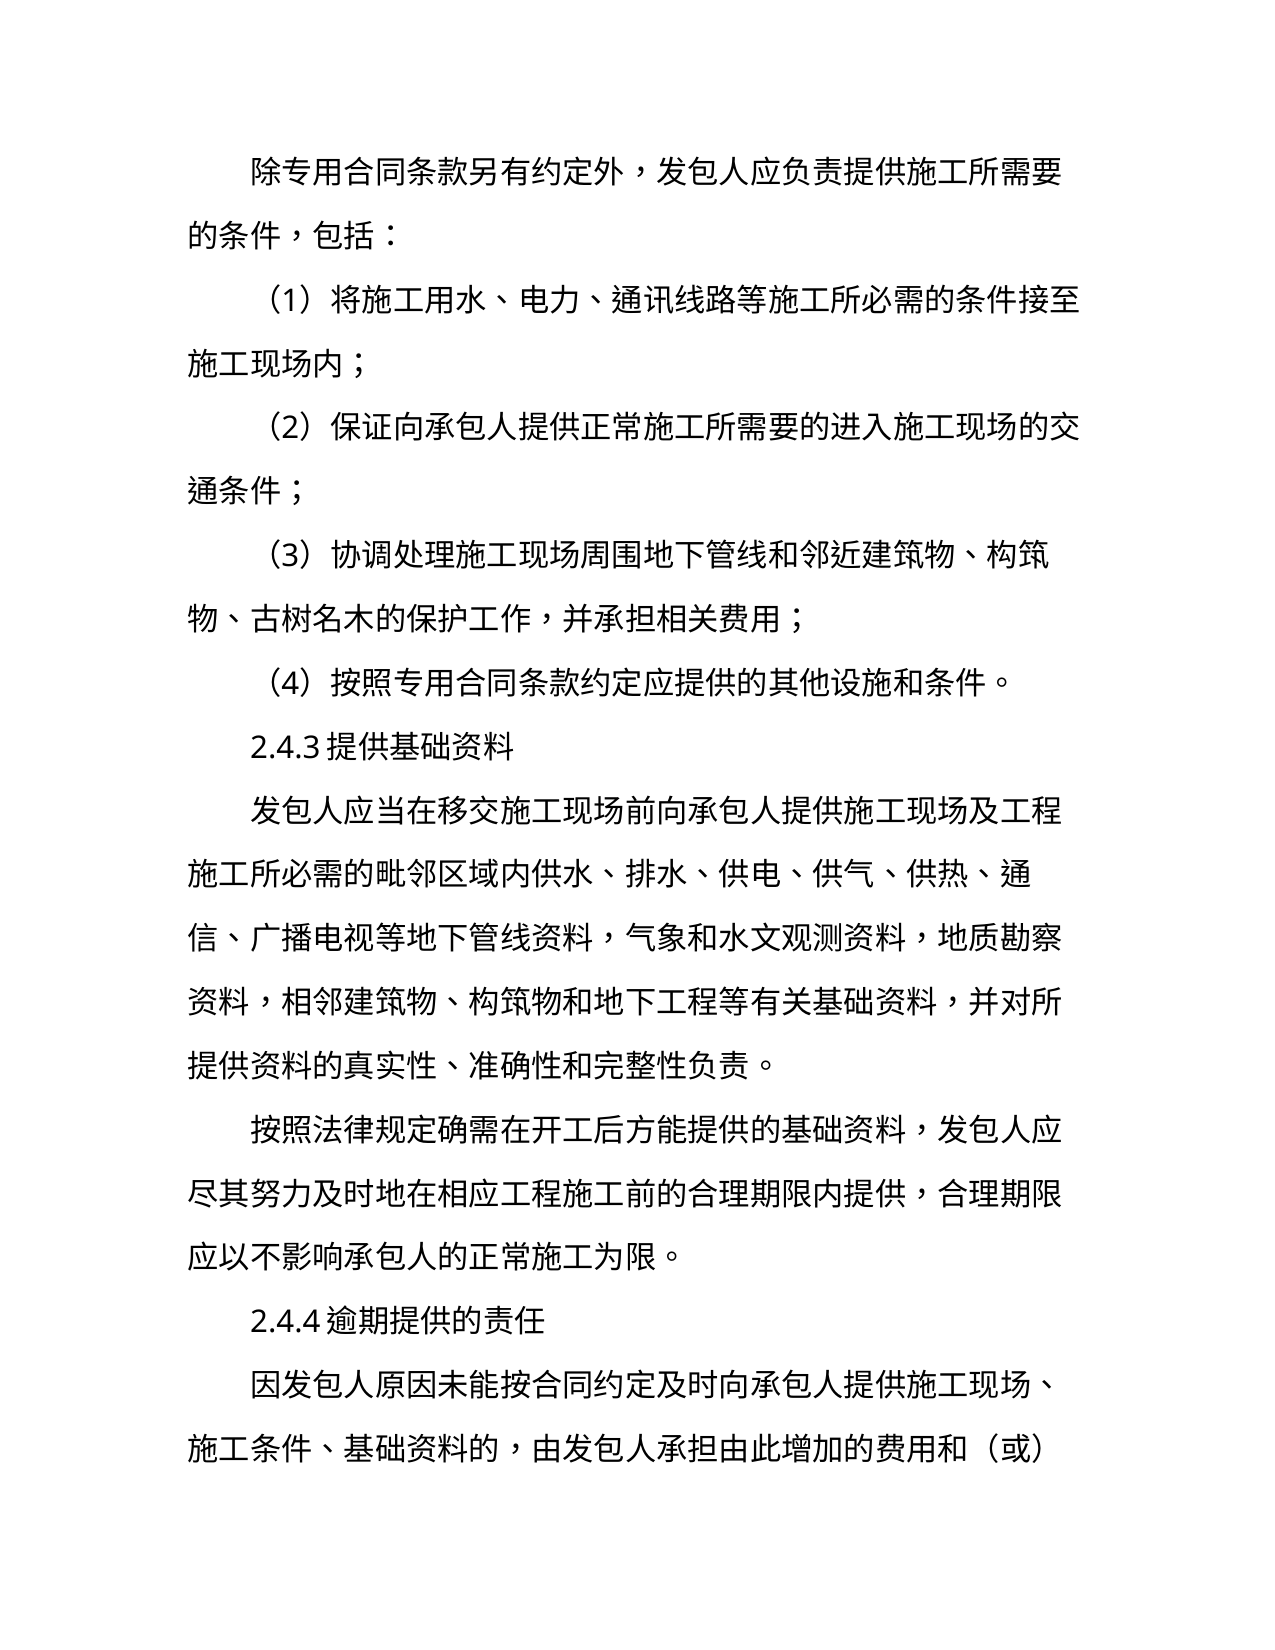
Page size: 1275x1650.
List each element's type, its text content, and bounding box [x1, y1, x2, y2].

text 发包人应当在移交施工现场前向承包人提供施工现场及工程施工所必需的毗邻区域内供水、排水、供电、供气、供热、通信、广播电视等地下管线资料，气象和水文观测资料，地质勘察资料，相邻建筑物、构筑物和地下工程等有关基础资料，并对所提供资料的真实性、准确性和完整性负责。 [187, 788, 1087, 1087]
text 2.4.3提供基础资料 [187, 725, 1087, 767]
text 2.4.4逾期提供的责任 [187, 1299, 1087, 1342]
text 除专用合同条款另有约定外，发包人应负责提供施工所需要的条件，包括： [187, 150, 1087, 256]
text （1）将施工用水、电力、通讯线路等施工所必需的条件接至施工现场内； [187, 278, 1087, 384]
text （3）协调处理施工现场周围地下管线和邻近建筑物、构筑物、古树名木的保护工作，并承担相关费用； [187, 533, 1087, 639]
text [187, 1363, 1087, 1470]
text （4）按照专用合同条款约定应提供的其他设施和条件。 [187, 661, 1087, 703]
text （2）保证向承包人提供正常施工所需要的进入施工现场的交通条件； [187, 405, 1087, 512]
text 按照法律规定确需在开工后方能提供的基础资料，发包人应尽其努力及时地在相应工程施工前的合理期限内提供，合理期限应以不影响承包人的正常施工为限。 [187, 1108, 1087, 1278]
